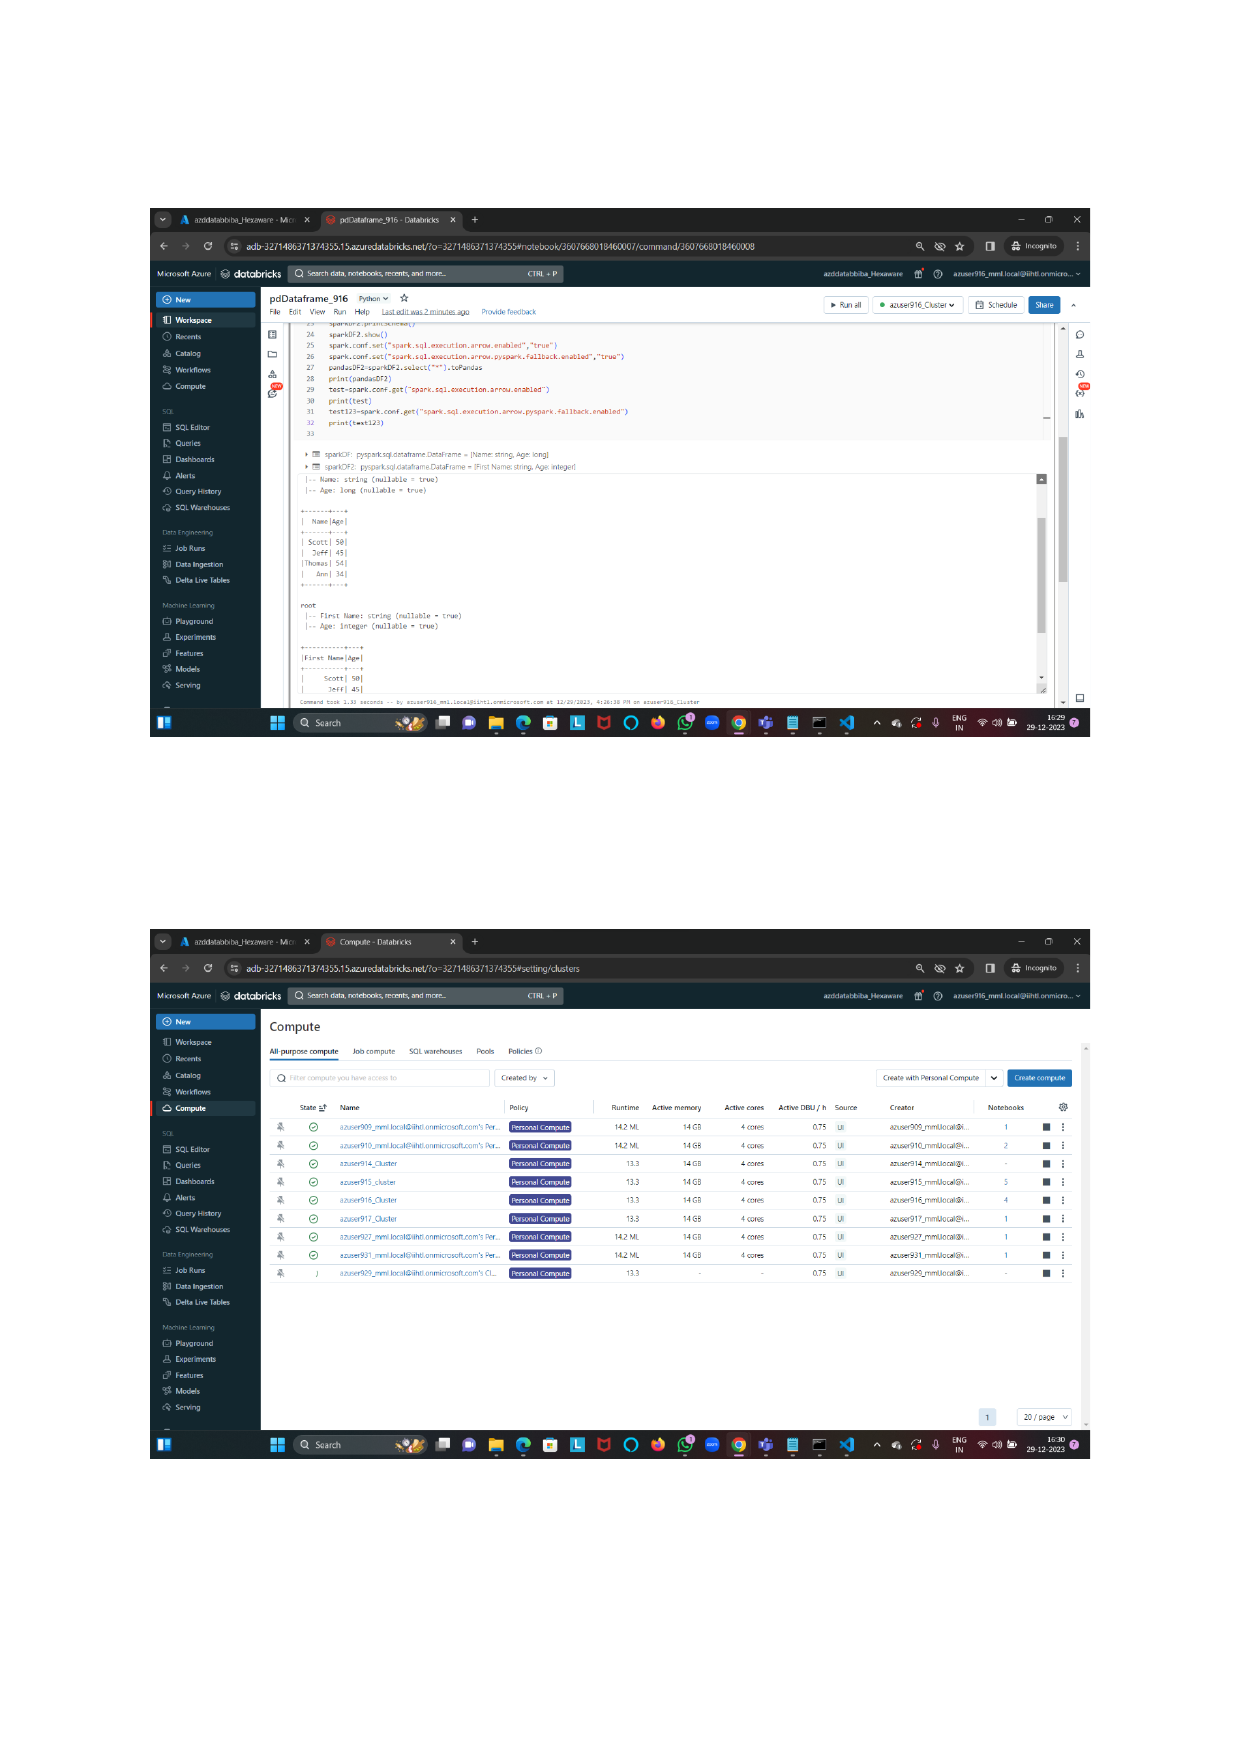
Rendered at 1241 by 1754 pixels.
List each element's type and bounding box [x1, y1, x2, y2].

picture [150, 208, 1091, 737]
picture [150, 929, 1091, 1459]
